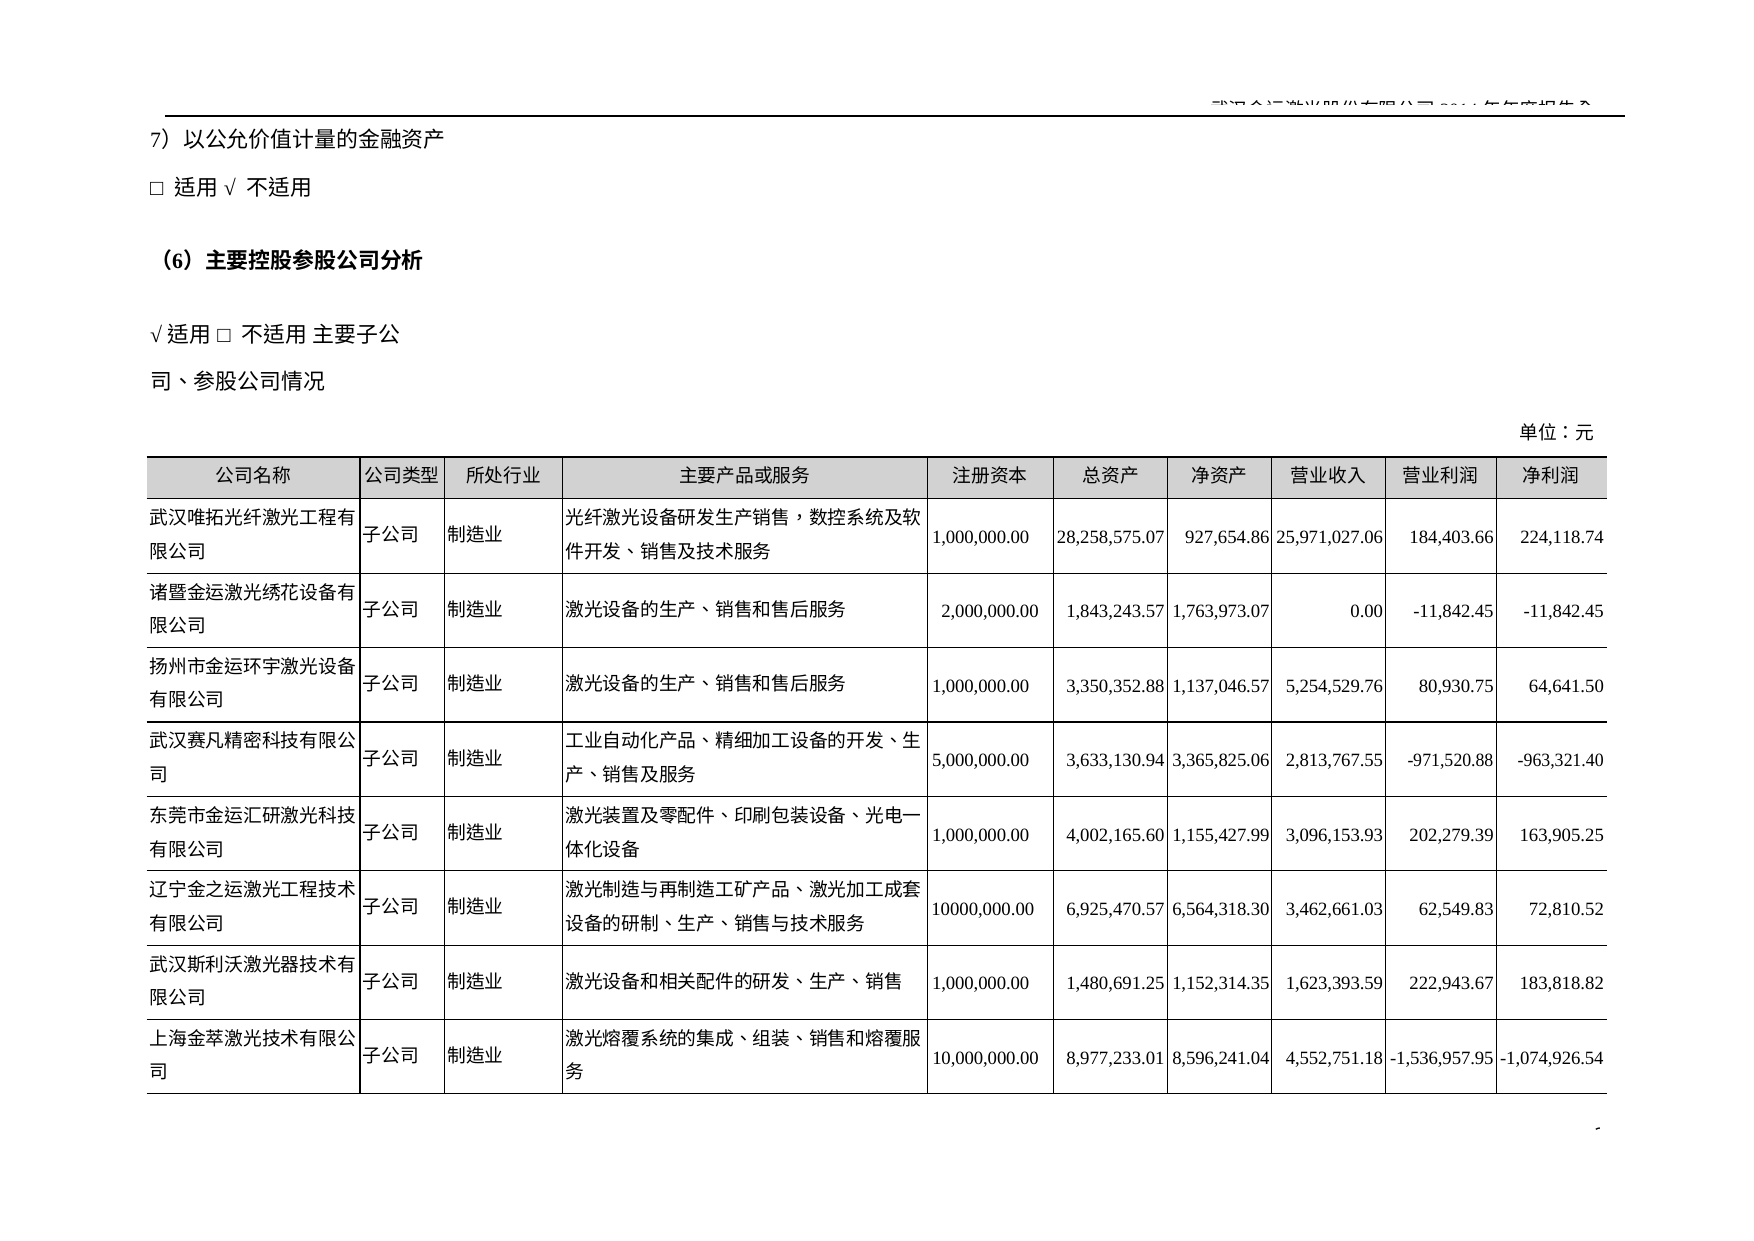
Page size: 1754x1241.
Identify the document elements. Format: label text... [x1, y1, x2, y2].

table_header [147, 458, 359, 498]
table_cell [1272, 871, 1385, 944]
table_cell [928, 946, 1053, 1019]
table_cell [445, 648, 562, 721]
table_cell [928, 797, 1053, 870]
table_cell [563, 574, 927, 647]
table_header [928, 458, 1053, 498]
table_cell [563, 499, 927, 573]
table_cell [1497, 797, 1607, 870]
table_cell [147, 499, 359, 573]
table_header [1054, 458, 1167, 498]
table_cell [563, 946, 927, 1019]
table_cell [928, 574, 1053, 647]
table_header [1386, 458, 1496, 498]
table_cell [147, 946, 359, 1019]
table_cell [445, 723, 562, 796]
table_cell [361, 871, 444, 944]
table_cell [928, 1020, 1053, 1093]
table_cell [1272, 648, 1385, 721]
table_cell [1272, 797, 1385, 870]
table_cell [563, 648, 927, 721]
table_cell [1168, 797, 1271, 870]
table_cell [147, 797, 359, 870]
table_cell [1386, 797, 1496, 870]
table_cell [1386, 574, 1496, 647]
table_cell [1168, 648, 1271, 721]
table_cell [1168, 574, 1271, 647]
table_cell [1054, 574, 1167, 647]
subtitle （6）主要控股参股公司分析 [150, 246, 1606, 275]
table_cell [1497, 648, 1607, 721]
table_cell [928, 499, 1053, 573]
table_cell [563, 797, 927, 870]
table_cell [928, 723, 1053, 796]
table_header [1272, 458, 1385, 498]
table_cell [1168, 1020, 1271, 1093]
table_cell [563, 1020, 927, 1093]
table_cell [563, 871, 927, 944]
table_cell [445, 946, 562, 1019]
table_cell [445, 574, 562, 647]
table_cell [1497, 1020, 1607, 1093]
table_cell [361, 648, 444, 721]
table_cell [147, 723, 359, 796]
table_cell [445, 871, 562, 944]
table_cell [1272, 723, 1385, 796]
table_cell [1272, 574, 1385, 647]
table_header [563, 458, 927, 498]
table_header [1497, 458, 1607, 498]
text 单位：元 [135, 419, 1594, 445]
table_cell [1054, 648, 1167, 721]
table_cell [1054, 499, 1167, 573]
subtitle 7）以公允价值计量的金融资产 [150, 124, 1606, 154]
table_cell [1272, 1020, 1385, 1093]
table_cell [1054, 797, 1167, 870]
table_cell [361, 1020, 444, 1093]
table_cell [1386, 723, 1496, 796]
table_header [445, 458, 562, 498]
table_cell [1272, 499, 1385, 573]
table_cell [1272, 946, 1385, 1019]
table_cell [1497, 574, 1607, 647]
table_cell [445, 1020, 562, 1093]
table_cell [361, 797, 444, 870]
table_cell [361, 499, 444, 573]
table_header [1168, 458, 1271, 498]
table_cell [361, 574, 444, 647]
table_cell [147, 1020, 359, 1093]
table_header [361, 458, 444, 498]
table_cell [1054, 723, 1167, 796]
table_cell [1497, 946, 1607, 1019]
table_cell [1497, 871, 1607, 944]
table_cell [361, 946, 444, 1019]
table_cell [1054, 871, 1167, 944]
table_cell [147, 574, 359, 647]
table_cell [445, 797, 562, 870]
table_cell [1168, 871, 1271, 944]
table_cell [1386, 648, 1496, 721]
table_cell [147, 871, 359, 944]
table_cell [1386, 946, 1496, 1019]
subtitle □ 适用 √ 不适用 [150, 172, 1606, 202]
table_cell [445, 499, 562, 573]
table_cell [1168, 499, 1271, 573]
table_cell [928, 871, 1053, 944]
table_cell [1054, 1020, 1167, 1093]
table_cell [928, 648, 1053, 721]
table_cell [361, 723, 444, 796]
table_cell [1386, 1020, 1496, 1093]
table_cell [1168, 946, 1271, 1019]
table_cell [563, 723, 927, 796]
subtitle √ 适用 □ 不适用 主要子公司、参股公司情况 [150, 319, 414, 396]
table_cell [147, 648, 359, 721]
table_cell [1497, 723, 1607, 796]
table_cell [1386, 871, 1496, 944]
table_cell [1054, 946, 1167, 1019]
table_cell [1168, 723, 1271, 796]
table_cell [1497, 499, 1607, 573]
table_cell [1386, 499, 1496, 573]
